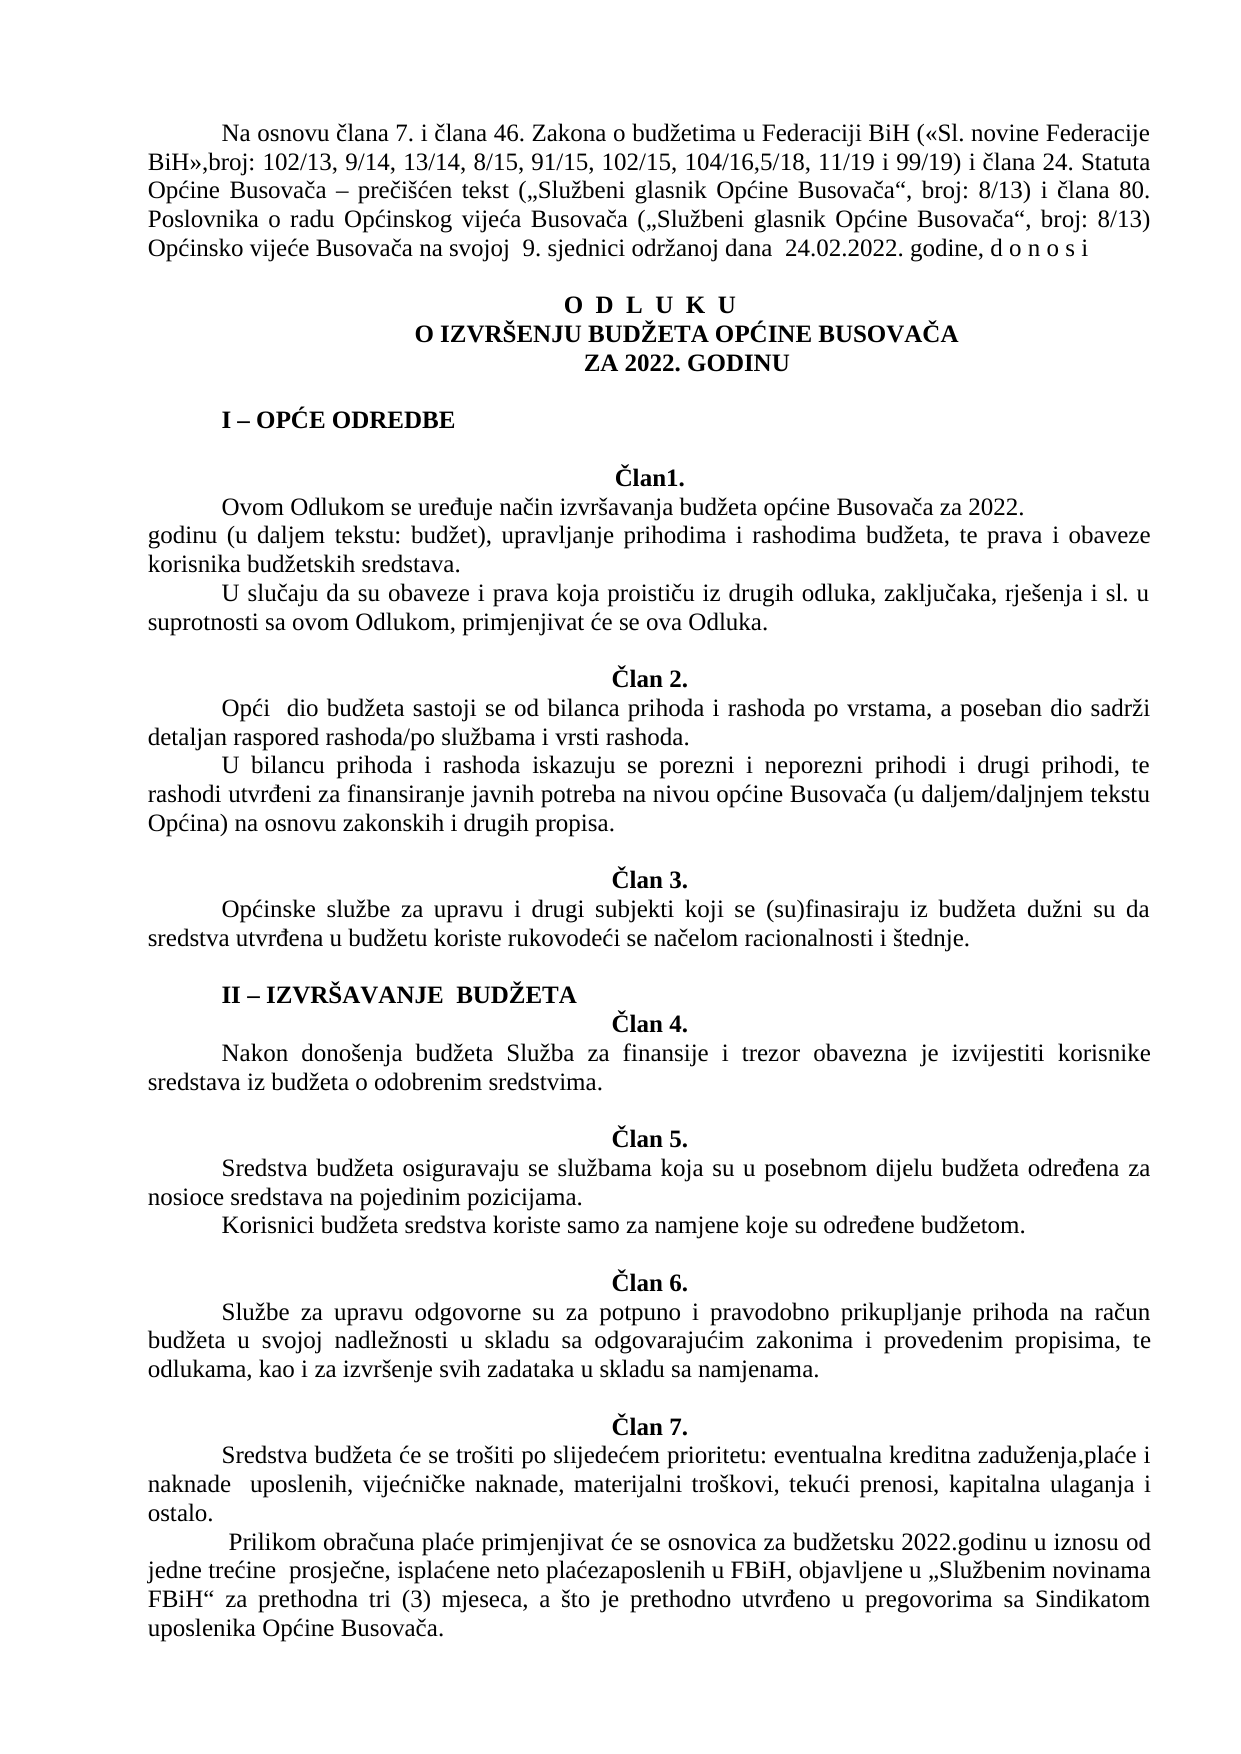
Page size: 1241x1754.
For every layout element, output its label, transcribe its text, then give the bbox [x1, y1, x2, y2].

text Član 6. [148, 1268, 1152, 1297]
text Član 2. [148, 664, 1152, 693]
text Općinske službe za upravu i drugi subjekti koji se (su)finasiraju iz budžeta dužni su da sredstva utvrđena u budžetu koriste rukovodeći se načelom racionalnosti i štednje. [148, 894, 1152, 952]
text Član 4. [148, 1009, 1152, 1038]
text Član1. [148, 463, 1152, 492]
text Sredstva budžeta će se trošiti po slijedećem prioritetu: eventualna kreditna zaduženja,plaće i naknade uposlenih, vijećničke naknade, materijalni troškovi, tekući prenosi, kapitalna ulaganja i ostalo. [148, 1441, 1152, 1527]
text U slučaju da su obaveze i prava koja proističu iz drugih odluka, zaključaka, rješenja i sl. u suprotnosti sa ovom Odlukom, primjenjivat će se ova Odluka. [148, 578, 1152, 636]
text Član 7. [148, 1412, 1152, 1441]
text U bilancu prihoda i rashoda iskazuju se porezni i neporezni prihodi i drugi prihodi, te rashodi utvrđeni za finansiranje javnih potreba na nivou općine Busovača (u daljem/daljnjem tekstu Općina) na osnovu zakonskih i drugih propisa. [148, 751, 1152, 837]
text Prilikom obračuna plaće primjenjivat će se osnovica za budžetsku 2022.godinu u iznosu od jedne trećine prosječne, isplaćene neto plaćezaposlenih u FBiH, objavljene u „Službenim novinama FBiH“ za prethodna tri (3) mjeseca, a što je prethodno utvrđeno u pregovorima sa Sindikatom uposlenika Općine Busovača. [148, 1527, 1152, 1642]
text Na osnovu člana 7. i člana 46. Zakona o budžetima u Federaciji BiH («Sl. novine Federacije BiH»,broj: 102/13, 9/14, 13/14, 8/15, 91/15, 102/15, 104/16,5/18, 11/19 i 99/19) i člana 24. Statuta Općine Busovača – prečišćen tekst („Službeni glasnik Općine Busovača“, broj: 8/13) i člana 80. Poslovnika o radu Općinskog vijeća Busovača („Službeni glasnik Općine Busovača“, broj: 8/13) Općinsko vijeće Busovača na svojoj 9. sjednici održanoj dana 24.02.2022. godine, d o n o s i [148, 118, 1152, 262]
subtitle II – IZVRŠAVANJE BUDŽETA [148, 981, 1152, 1009]
text I – OPĆE ODREDBE [148, 406, 1152, 434]
text Sredstva budžeta osiguravaju se službama koja su u posebnom dijelu budžeta određena za nosioce sredstava na pojedinim pozicijama. [148, 1153, 1152, 1211]
text O IZVRŠENJU BUDŽETA OPĆINE BUSOVAČA [148, 319, 1152, 348]
text Nakon donošenja budžeta Služba za finansije i trezor obavezna je izvijestiti korisnike sredstava iz budžeta o odobrenim sredstvima. [148, 1038, 1152, 1096]
text Član 3. [148, 866, 1152, 894]
text Korisnici budžeta sredstva koriste samo za namjene koje su određene budžetom. [148, 1211, 1152, 1239]
text Službe za upravu odgovorne su za potpuno i pravodobno prikupljanje prihoda na račun budžeta u svojoj nadležnosti u skladu sa odgovarajućim zakonima i provedenim propisima, te odlukama, kao i za izvršenje svih zadataka u skladu sa namjenama. [148, 1297, 1152, 1383]
text Opći dio budžeta sastoji se od bilanca prihoda i rashoda po vrstama, a poseban dio sadrži detaljan raspored rashoda/po službama i vrsti rashoda. [148, 693, 1152, 751]
text ZA 2022. GODINU [148, 348, 1152, 377]
text godinu (u daljem tekstu: budžet), upravljanje prihodima i rashodima budžeta, te prava i obaveze korisnika budžetskih sredstava. [148, 521, 1152, 578]
text O D L U K U [148, 291, 1152, 319]
text Član 5. [148, 1124, 1152, 1153]
text Ovom Odlukom se uređuje način izvršavanja budžeta općine Busovača za 2022. [148, 492, 1152, 521]
